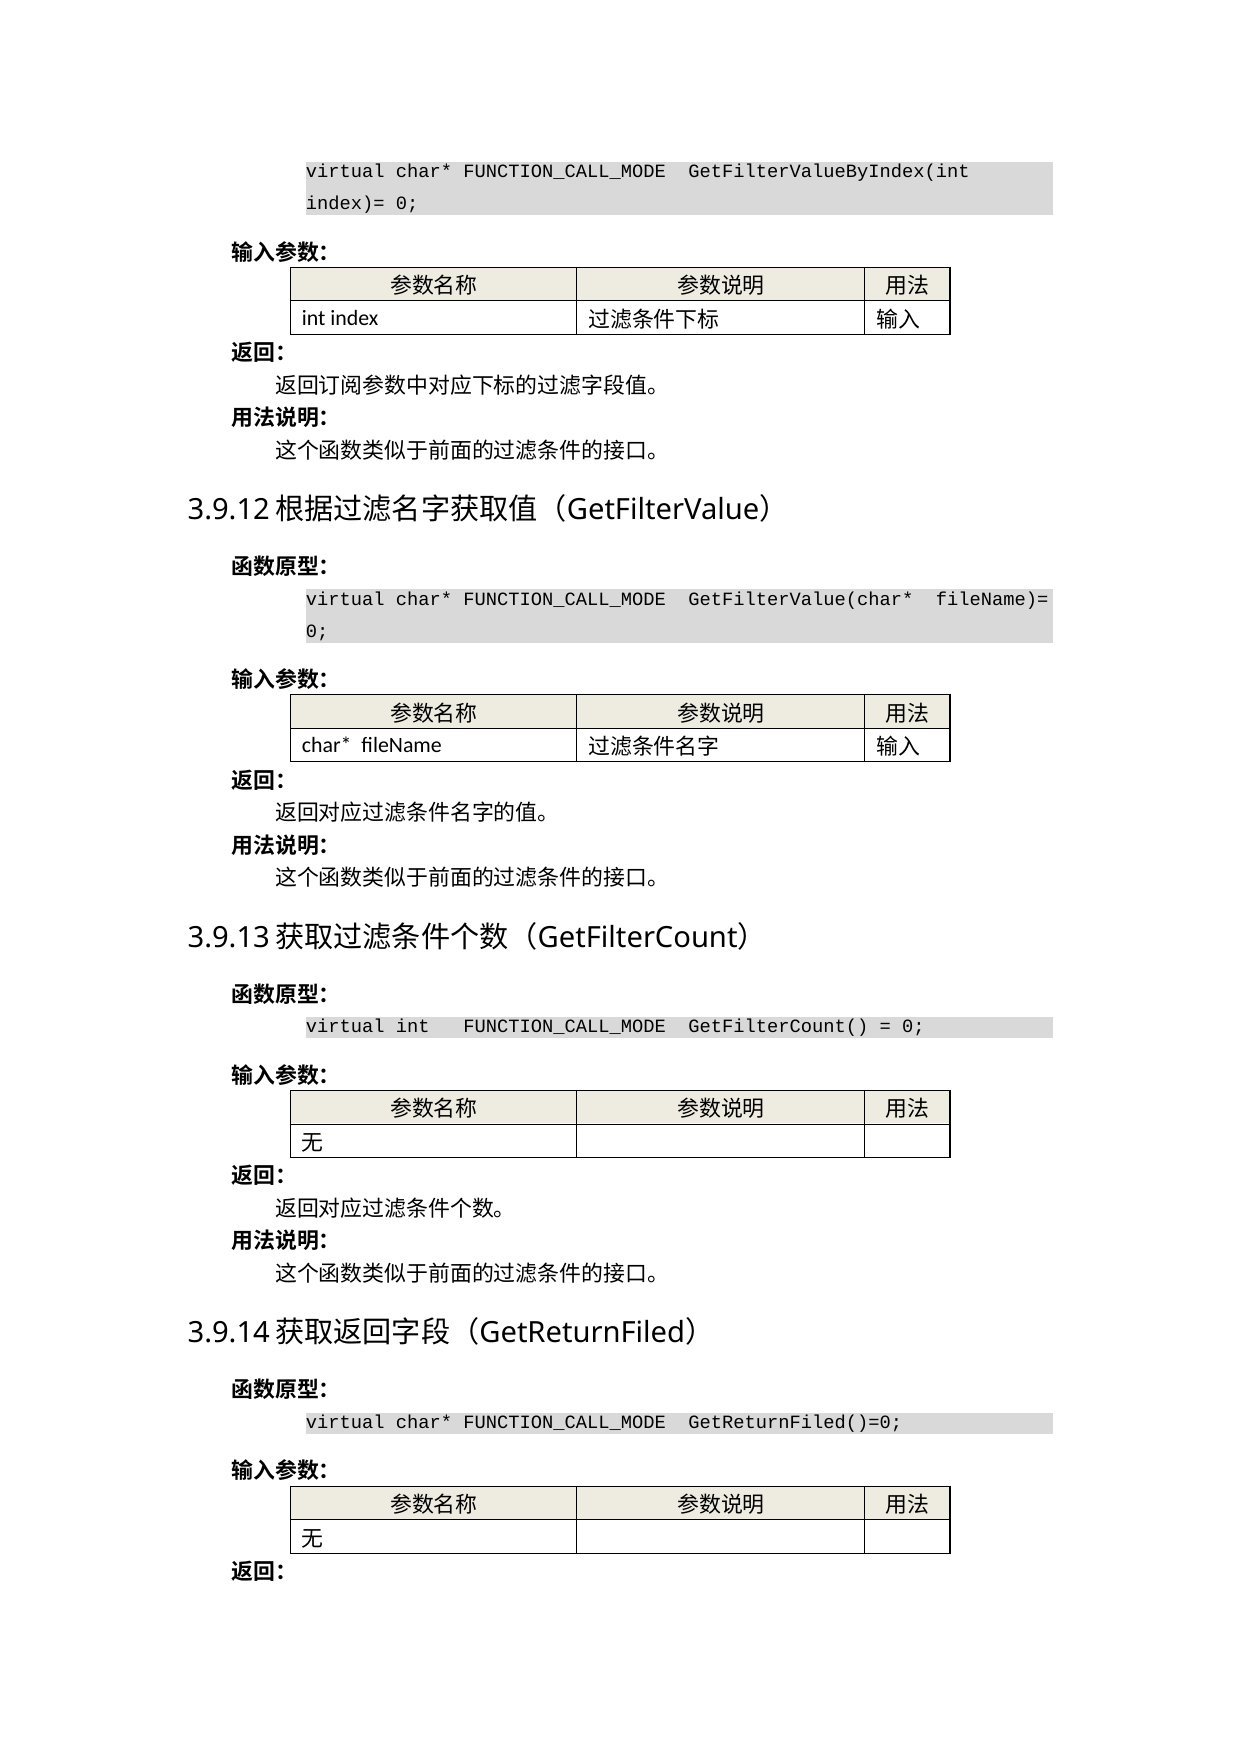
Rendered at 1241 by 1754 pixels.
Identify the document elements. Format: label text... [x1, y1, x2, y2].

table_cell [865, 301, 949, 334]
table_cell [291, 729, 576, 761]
text virtual char* FUNCTION_CALL_MODE GetFilterValueByIndex(int index)= 0; [306, 162, 1053, 215]
text 输入参数： [231, 662, 1053, 694]
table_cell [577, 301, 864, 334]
text 返回对应过滤条件个数。 [231, 1191, 1053, 1223]
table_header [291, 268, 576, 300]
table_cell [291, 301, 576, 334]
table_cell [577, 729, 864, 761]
subtitle 获取过滤条件个数（GetFilterCount） [187, 913, 1053, 956]
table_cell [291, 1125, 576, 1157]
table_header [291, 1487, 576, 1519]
text virtual int FUNCTION_CALL_MODE GetFilterCount() = 0; [306, 1017, 1053, 1038]
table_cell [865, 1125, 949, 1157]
text 返回对应过滤条件名字的值。 [231, 795, 1053, 827]
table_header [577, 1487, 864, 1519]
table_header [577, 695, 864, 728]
text 这个函数类似于前面的过滤条件的接口。 [231, 432, 1053, 465]
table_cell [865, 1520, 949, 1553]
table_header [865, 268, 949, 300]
text virtual char* FUNCTION_CALL_MODE GetReturnFiled()=0; [306, 1413, 1053, 1434]
text 用法说明： [231, 400, 1053, 432]
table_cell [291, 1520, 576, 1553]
text 这个函数类似于前面的过滤条件的接口。 [231, 1256, 1053, 1288]
text 输入参数： [231, 234, 1053, 267]
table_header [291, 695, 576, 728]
text 返回： [231, 335, 1053, 367]
text 这个函数类似于前面的过滤条件的接口。 [231, 860, 1053, 892]
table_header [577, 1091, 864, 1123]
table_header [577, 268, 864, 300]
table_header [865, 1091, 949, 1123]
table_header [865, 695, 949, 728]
subtitle 获取返回字段（GetReturnFiled） [187, 1309, 1053, 1351]
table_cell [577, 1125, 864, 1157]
text 用法说明： [231, 827, 1053, 860]
text 函数原型： [231, 1372, 1053, 1404]
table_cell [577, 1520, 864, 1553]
text 返回： [231, 1554, 1053, 1586]
text 返回订阅参数中对应下标的过滤字段值。 [231, 367, 1053, 400]
text 返回： [231, 762, 1053, 795]
text 输入参数： [231, 1057, 1053, 1090]
text 返回： [231, 1158, 1053, 1191]
text virtual char* FUNCTION_CALL_MODE GetFilterValue(char* fileName)= 0; [306, 589, 1053, 643]
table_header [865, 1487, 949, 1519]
text 输入参数： [231, 1453, 1053, 1486]
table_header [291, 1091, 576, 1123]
text 用法说明： [231, 1223, 1053, 1256]
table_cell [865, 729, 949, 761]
subtitle 根据过滤名字获取值（GetFilterValue） [187, 486, 1053, 528]
text 函数原型： [231, 976, 1053, 1009]
text 函数原型： [231, 549, 1053, 581]
